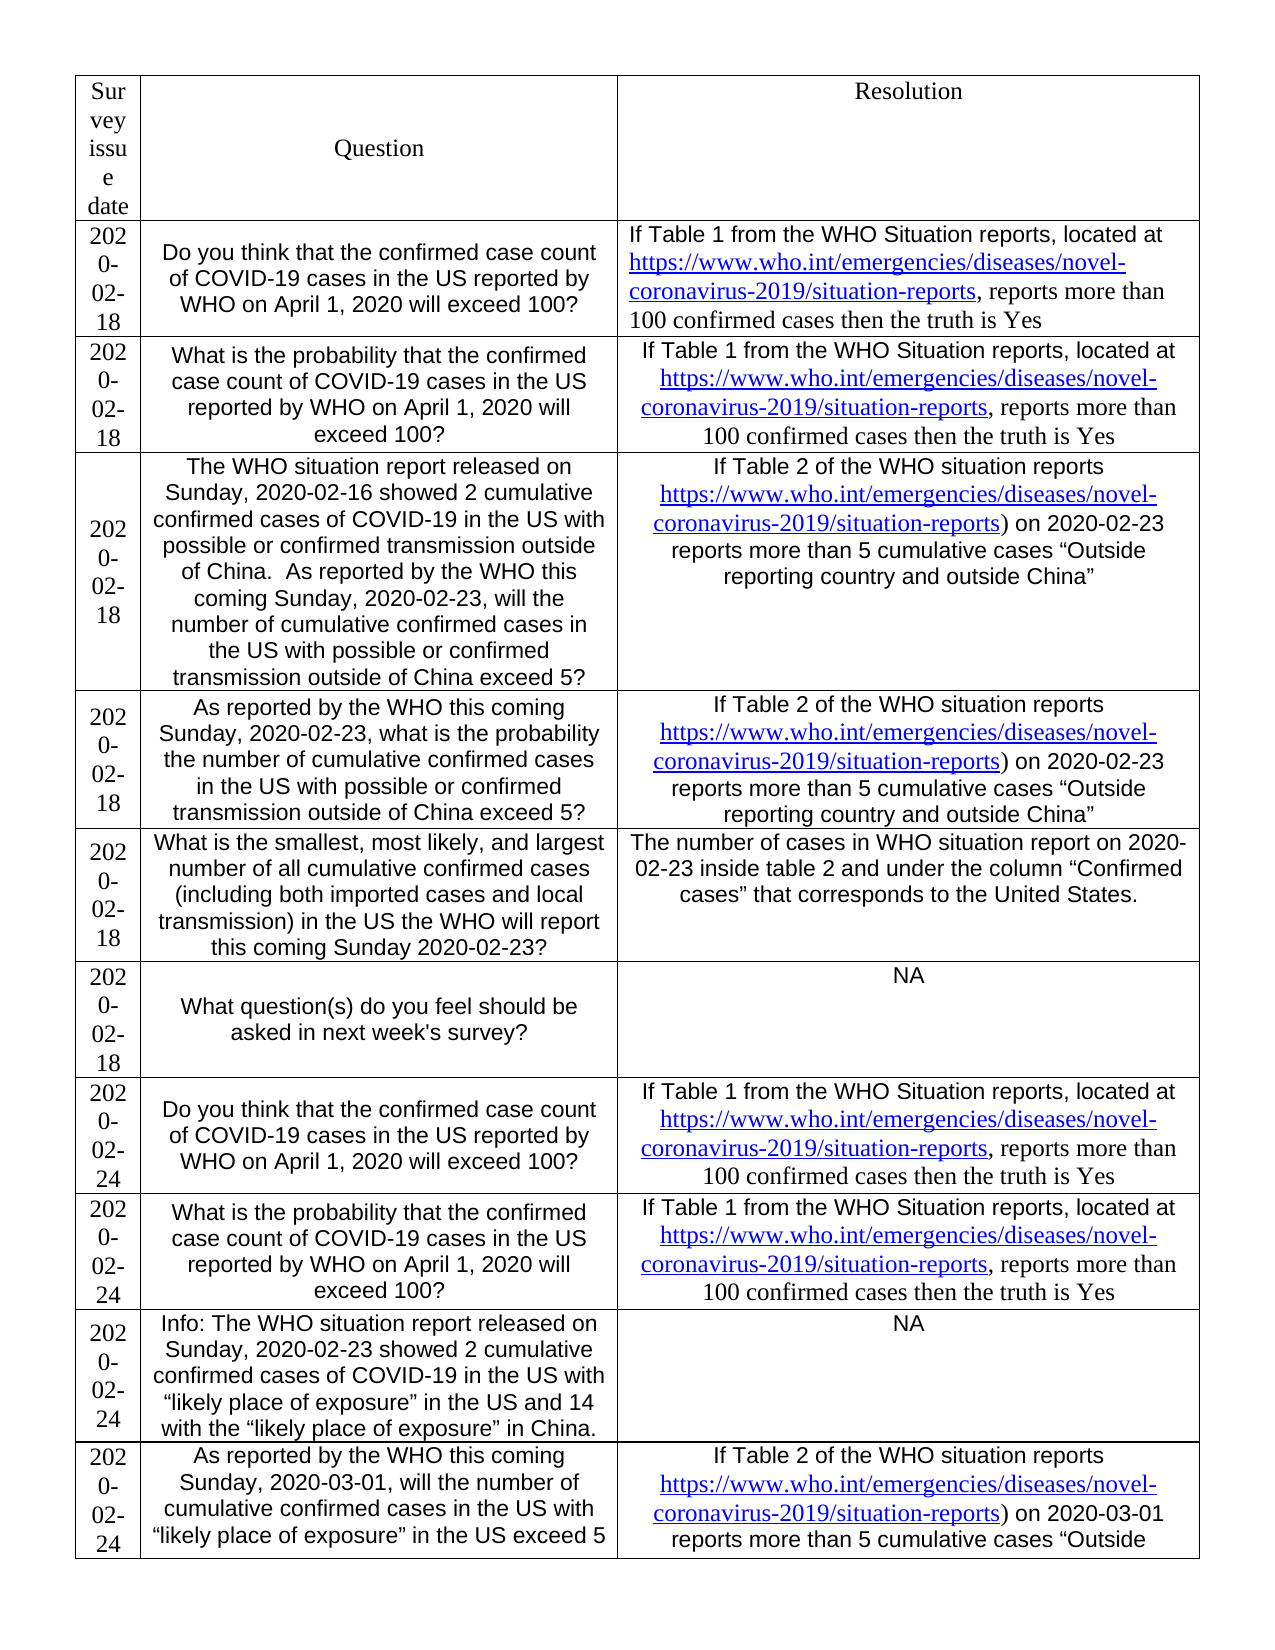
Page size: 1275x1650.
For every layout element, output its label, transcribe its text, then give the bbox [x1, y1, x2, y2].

table_cell Do you think that the confirmed case count of COVID-19 cases in the US reported by WHO on April 1, 2020 will exceed 100? [141, 1078, 617, 1193]
table_cell 2020-02-24 [76, 1078, 140, 1193]
table_cell 2020-02-24 [76, 1194, 140, 1309]
table_cell Do you think that the confirmed case count of COVID-19 cases in the US reported by WHO on April 1, 2020 will exceed 100? [141, 221, 617, 336]
table_cell As reported by the WHO this coming Sunday, 2020-02-23, what is the probability the number of cumulative confirmed cases in the US with possible or confirmed transmission outside of China exceed 5? [141, 691, 617, 828]
table_cell What question(s) do you feel should be asked in next week's survey? [141, 962, 617, 1077]
table_cell NA [618, 1310, 1199, 1441]
table_cell 2020-02-18 [76, 962, 140, 1077]
table_cell 2020-02-18 [76, 221, 140, 336]
table_cell What is the probability that the confirmed case count of COVID-19 cases in the US reported by WHO on April 1, 2020 will exceed 100? [141, 1194, 617, 1309]
table_cell 2020-02-24 [76, 1443, 140, 1557]
table_cell 2020-02-18 [76, 453, 140, 690]
table_header Survey issue date [76, 76, 140, 220]
table_cell The WHO situation report released on Sunday, 2020-02-16 showed 2 cumulative confirmed cases of COVID-19 in the US with possible or confirmed transmission outside of China. As reported by the WHO this coming Sunday, 2020-02-23, will the number of cumulative confirmed cases in the US with possible or confirmed transmission outside of China exceed 5? [141, 453, 617, 690]
table_cell If Table 1 from the WHO Situation reports, located at https://www.who.int/emergencies/diseases/novel-coronavirus-2019/situation-reports, reports more than 100 confirmed cases then the truth is Yes [618, 337, 1199, 452]
table_header Question [141, 76, 617, 220]
table_cell 2020-02-18 [76, 691, 140, 828]
table_cell What is the probability that the confirmed case count of COVID-19 cases in the US reported by WHO on April 1, 2020 will exceed 100? [141, 337, 617, 452]
table_cell 2020-02-24 [76, 1310, 140, 1441]
table_cell If Table 2 of the WHO situation reports https://www.who.int/emergencies/diseases/novel-coronavirus-2019/situation-reports) on 2020-02-23 reports more than 5 cumulative cases “Outside reporting country and outside China” [618, 691, 1199, 828]
table_cell If Table 1 from the WHO Situation reports, located at https://www.who.int/emergencies/diseases/novel-coronavirus-2019/situation-reports, reports more than 100 confirmed cases then the truth is Yes [618, 221, 1199, 336]
table_header Resolution [618, 76, 1199, 220]
table_cell NA [618, 962, 1199, 1077]
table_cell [141, 1443, 617, 1557]
table_cell 2020-02-18 [76, 829, 140, 961]
table_cell The number of cases in WHO situation report on 2020-02-23 inside table 2 and under the column “Confirmed cases” that corresponds to the United States. [618, 829, 1199, 961]
table_cell If Table 2 of the WHO situation reports https://www.who.int/emergencies/diseases/novel-coronavirus-2019/situation-reports) on 2020-02-23 reports more than 5 cumulative cases “Outside reporting country and outside China” [618, 453, 1199, 690]
table_cell Info: The WHO situation report released on Sunday, 2020-02-23 showed 2 cumulative confirmed cases of COVID-19 in the US with “likely place of exposure” in the US and 14 with the “likely place of exposure” in China. [141, 1310, 617, 1441]
table_cell 2020-02-18 [76, 337, 140, 452]
table_cell If Table 1 from the WHO Situation reports, located at https://www.who.int/emergencies/diseases/novel-coronavirus-2019/situation-reports, reports more than 100 confirmed cases then the truth is Yes [618, 1194, 1199, 1309]
table_cell If Table 1 from the WHO Situation reports, located at https://www.who.int/emergencies/diseases/novel-coronavirus-2019/situation-reports, reports more than 100 confirmed cases then the truth is Yes [618, 1078, 1199, 1193]
